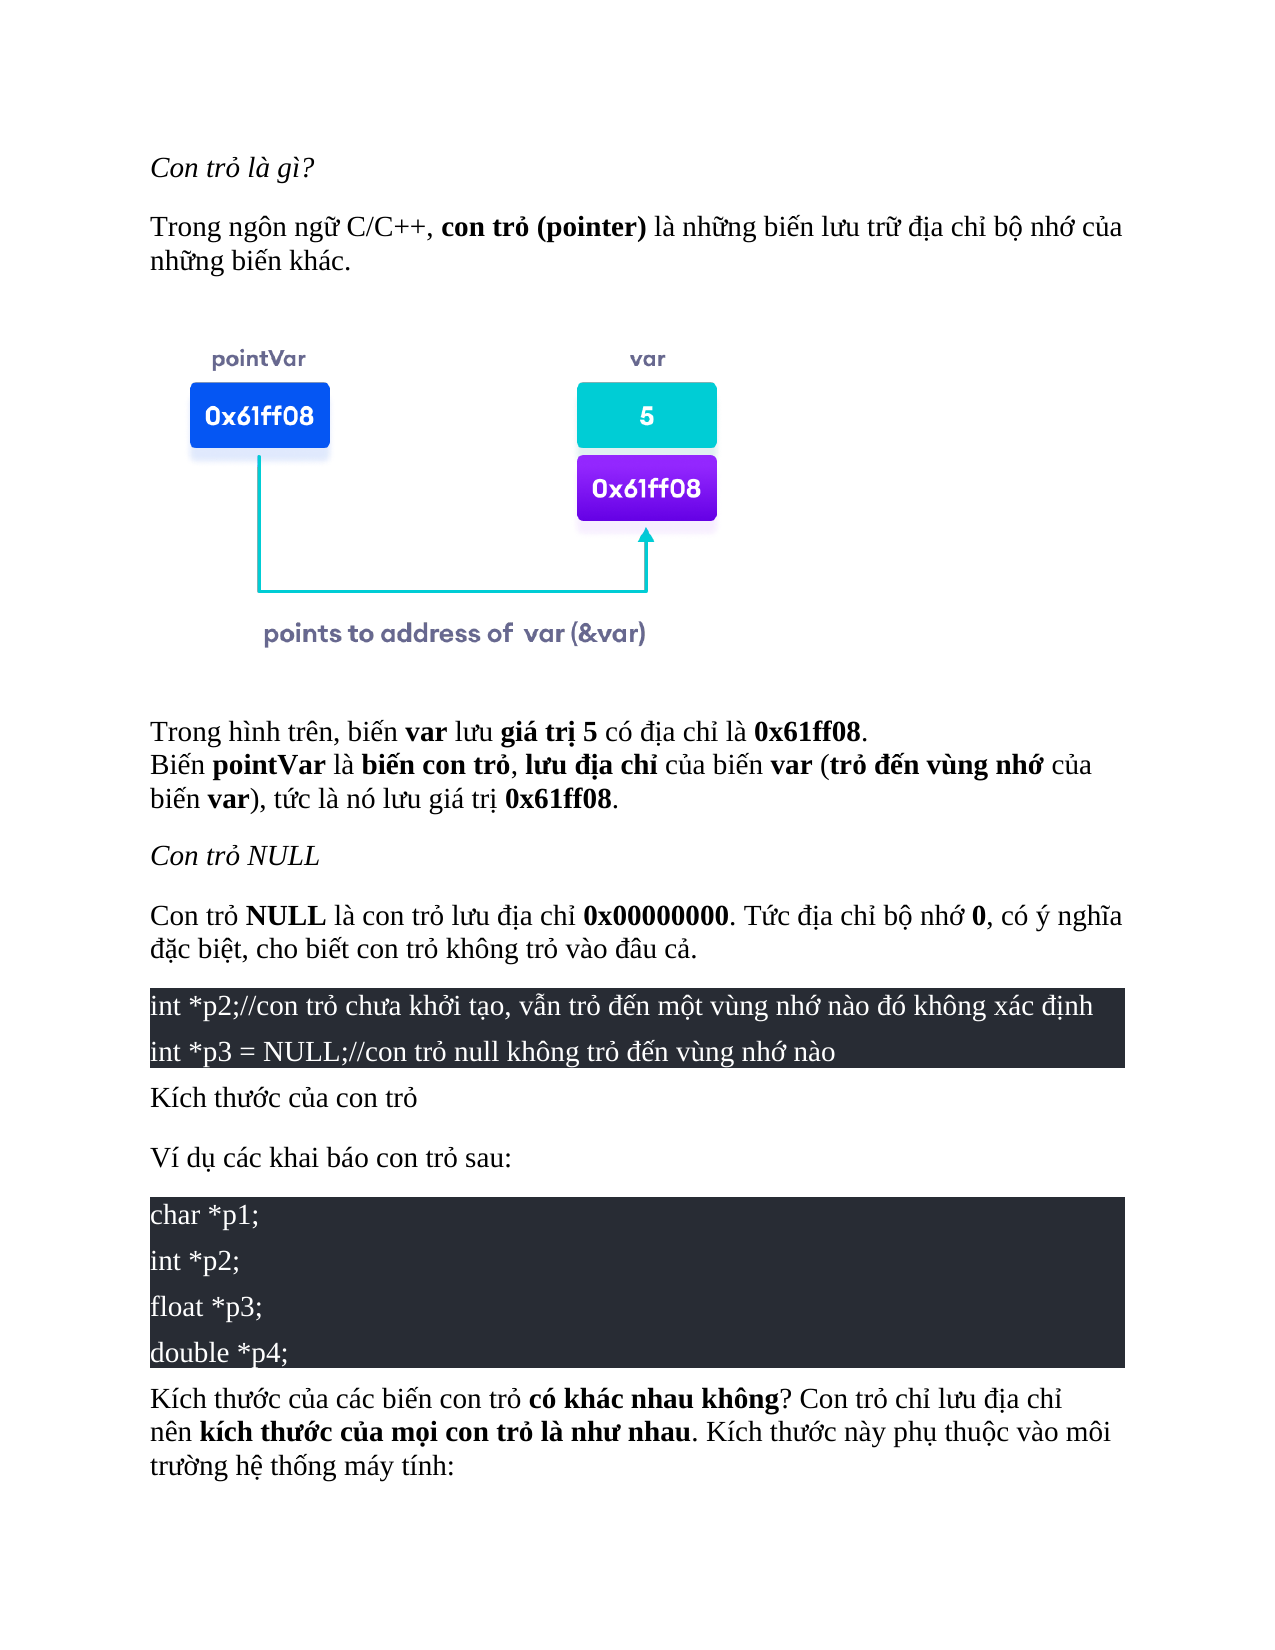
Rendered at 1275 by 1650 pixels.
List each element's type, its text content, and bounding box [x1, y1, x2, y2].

text double *p4; [150, 1335, 1125, 1368]
subtitle Con trỏ là gì? [150, 150, 1125, 183]
text float *p3; [150, 1289, 1125, 1322]
text Ví dụ các khai báo con trỏ sau: [150, 1140, 1125, 1173]
text Kích thước của các biến con trỏ có khác nhau không? Con trỏ chỉ lưu địa chỉ nên kích thước của mọi con trỏ là như nhau. Kích thước này phụ thuộc vào môi trường hệ thống máy tính: [150, 1381, 1125, 1482]
text Trong hình trên, biến var lưu giá trị 5 có địa chỉ là 0x61ff08. Biến pointVar là biến con trỏ, lưu địa chỉ của biến var (trỏ đến vùng nhớ của biến var), tức là nó lưu giá trị 0x61ff08. [150, 714, 1125, 814]
text Trong ngôn ngữ C/C++, con trỏ (pointer) là những biến lưu trữ địa chỉ bộ nhớ của những biến khác. [150, 209, 1125, 277]
text char *p1; [150, 1197, 1125, 1230]
subtitle Con trỏ NULL [150, 838, 1125, 872]
text int *p2;//con trỏ chưa khởi tạo, vẫn trỏ đến một vùng nhớ nào đó không xác định [150, 988, 1125, 1022]
text Con trỏ NULL là con trỏ lưu địa chỉ 0x00000000. Tức địa chỉ bộ nhớ 0, có ý nghĩa đặc biệt, cho biết con trỏ không trỏ vào đâu cả. [150, 898, 1125, 965]
text int *p3 = NULL;//con trỏ null không trỏ đến vùng nhớ nào [150, 1034, 1125, 1068]
subtitle Kích thước của con trỏ [150, 1080, 1125, 1114]
picture [150, 300, 755, 696]
text int *p2; [150, 1243, 1125, 1276]
